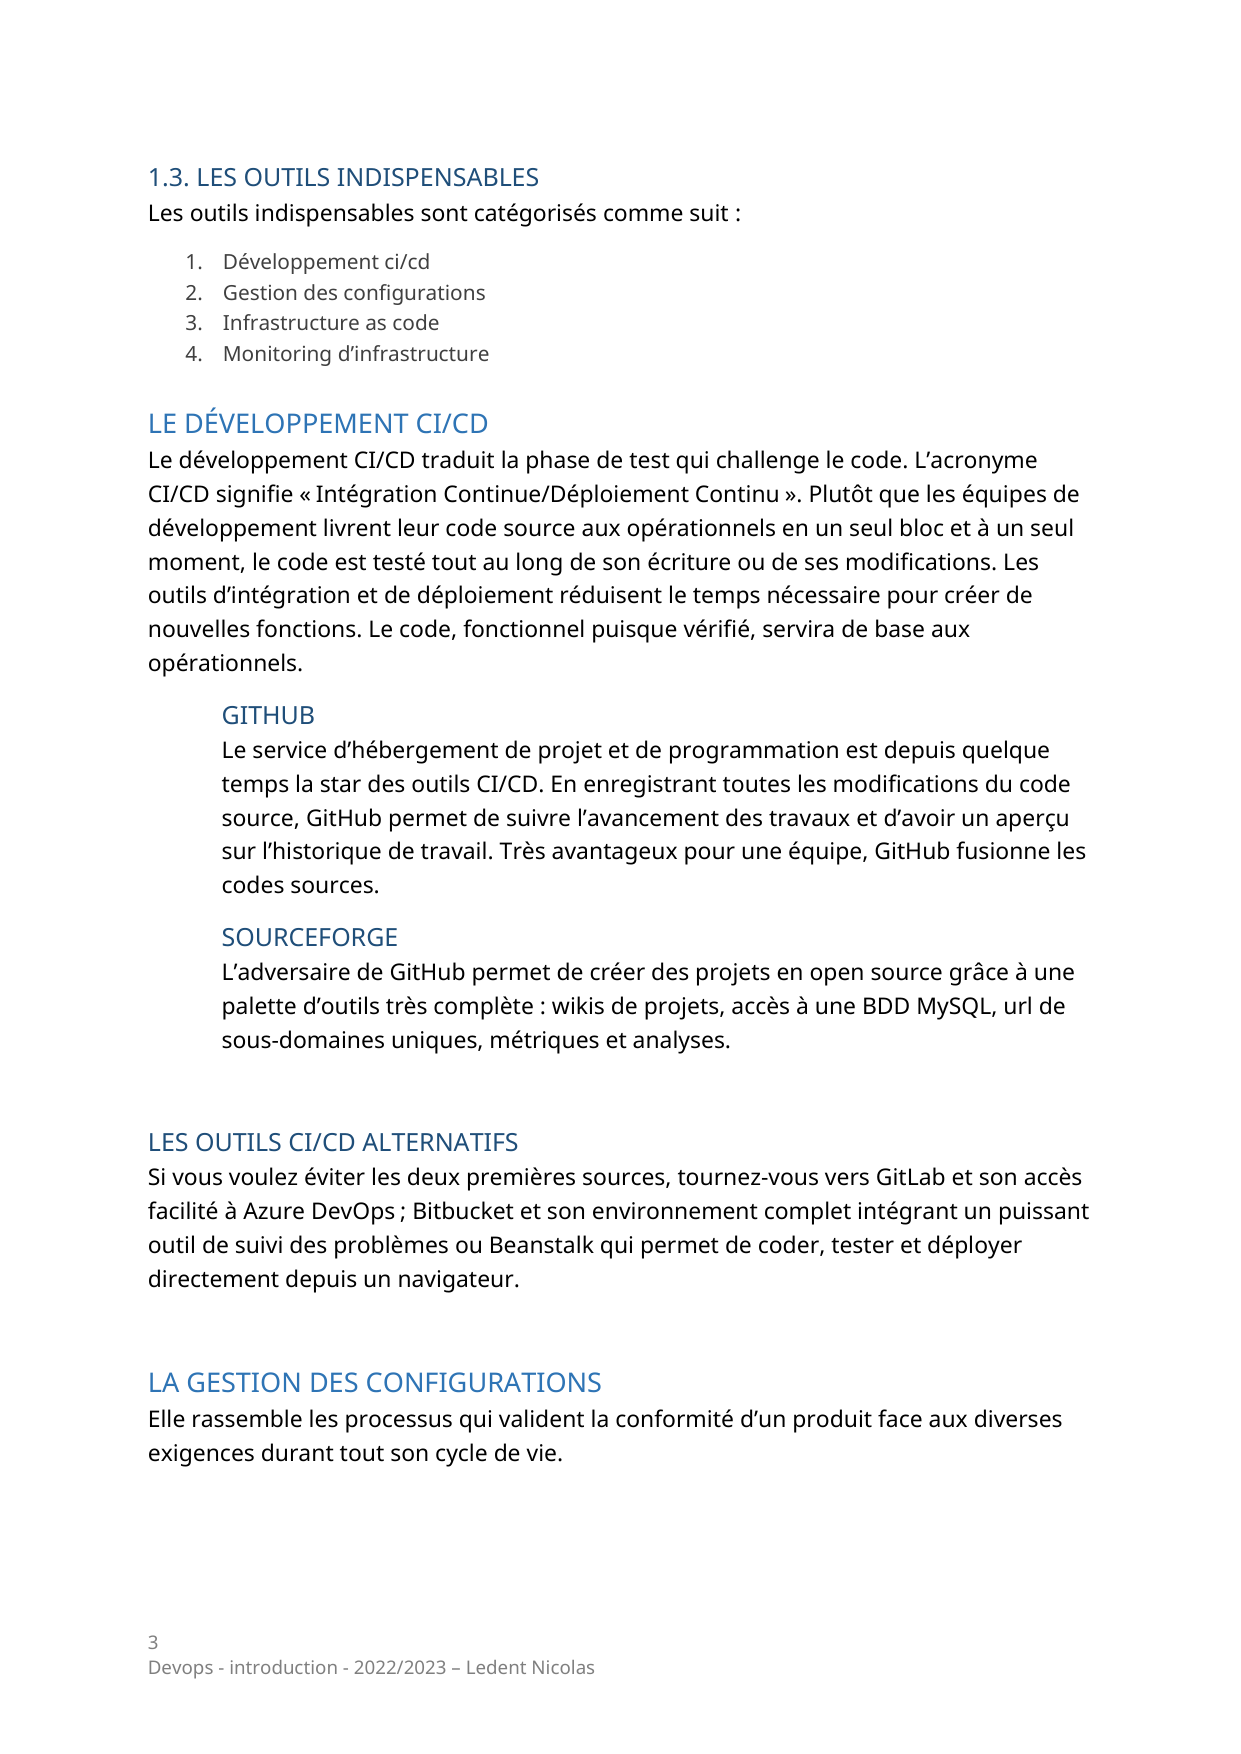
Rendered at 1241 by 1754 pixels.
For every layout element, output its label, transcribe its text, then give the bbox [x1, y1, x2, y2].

list Gestion des configurations [185, 278, 1093, 306]
text L’adversaire de GitHub permet de créer des projets en open source grâce à une palette d’outils très complète : wikis de projets, accès à une BDD MySQL, url de sous-domaines uniques, métriques et analyses. [221, 956, 1093, 1055]
subtitle GitHub [221, 697, 1093, 731]
subtitle Les outils CI/CD alternatifs [148, 1124, 1093, 1159]
list Développement ci/cd [185, 247, 1093, 276]
list Infrastructure as code [185, 308, 1093, 337]
subtitle SourceForge [221, 919, 1093, 953]
text Les outils indispensables sont catégorisés comme suit : [148, 197, 1093, 228]
text Si vous voulez éviter les deux premières sources, tournez-vous vers GitLab et son accès facilité à Azure DevOps ; Bitbucket et son environnement complet intégrant un puissant outil de suivi des problèmes ou Beanstalk qui permet de coder, tester et déployer directement depuis un navigateur. [148, 1161, 1093, 1294]
text Le service d’hébergement de projet et de programmation est depuis quelque temps la star des outils CI/CD. En enregistrant toutes les modifications du code source, GitHub permet de suivre l’avancement des travaux et d’avoir un aperçu sur l’historique de travail. Très avantageux pour une équipe, GitHub fusionne les codes sources. [221, 734, 1093, 900]
subtitle La gestion des configurations [148, 1363, 1093, 1400]
subtitle 1.3. Les outils indispensables [148, 160, 1093, 194]
subtitle Le développement CI/CD [148, 404, 1093, 441]
text Elle rassemble les processus qui valident la conformité d’un produit face aux diverses exigences durant tout son cycle de vie. [148, 1403, 1093, 1468]
text Le développement CI/CD traduit la phase de test qui challenge le code. L’acronyme CI/CD signifie « Intégration Continue/Déploiement Continu ». Plutôt que les équipes de développement livrent leur code source aux opérationnels en un seul bloc et à un seul moment, le code est testé tout au long de son écriture ou de ses modifications. Les outils d’intégration et de déploiement réduisent le temps nécessaire pour créer de nouvelles fonctions. Le code, fonctionnel puisque vérifié, servira de base aux opérationnels. [148, 444, 1093, 678]
list Monitoring d’infrastructure [185, 339, 1093, 368]
